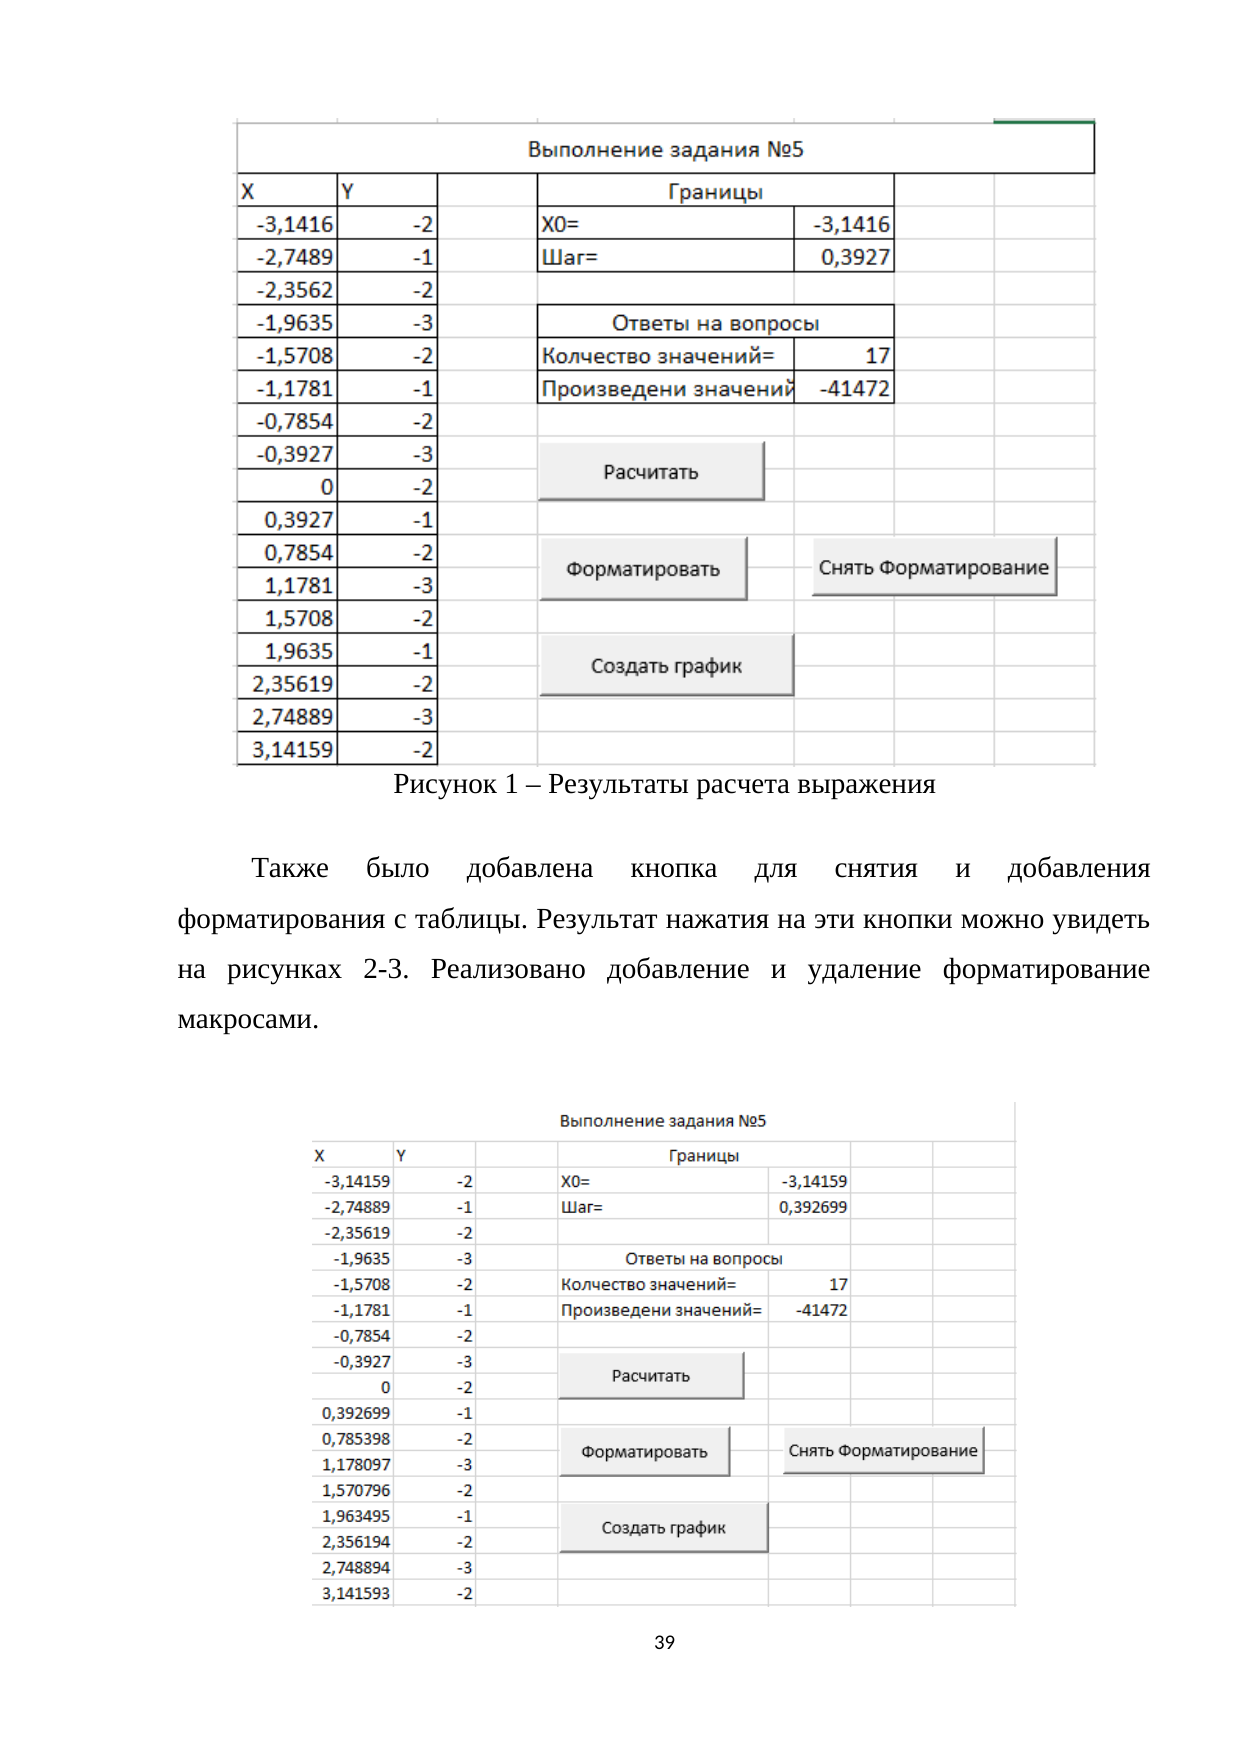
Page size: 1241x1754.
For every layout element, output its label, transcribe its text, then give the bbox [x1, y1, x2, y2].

picture [312, 1102, 1017, 1607]
text Также было добавлена кнопка для снятия и добавления форматирования с таблицы. Результат нажатия на эти кнопки можно увидеть на рисунках 2-3. Реализовано добавление и удаление форматирование макросами. [177, 851, 1152, 1035]
text Рисунок 1 – Результаты расчета выражения [177, 767, 1152, 800]
picture [232, 118, 1097, 767]
